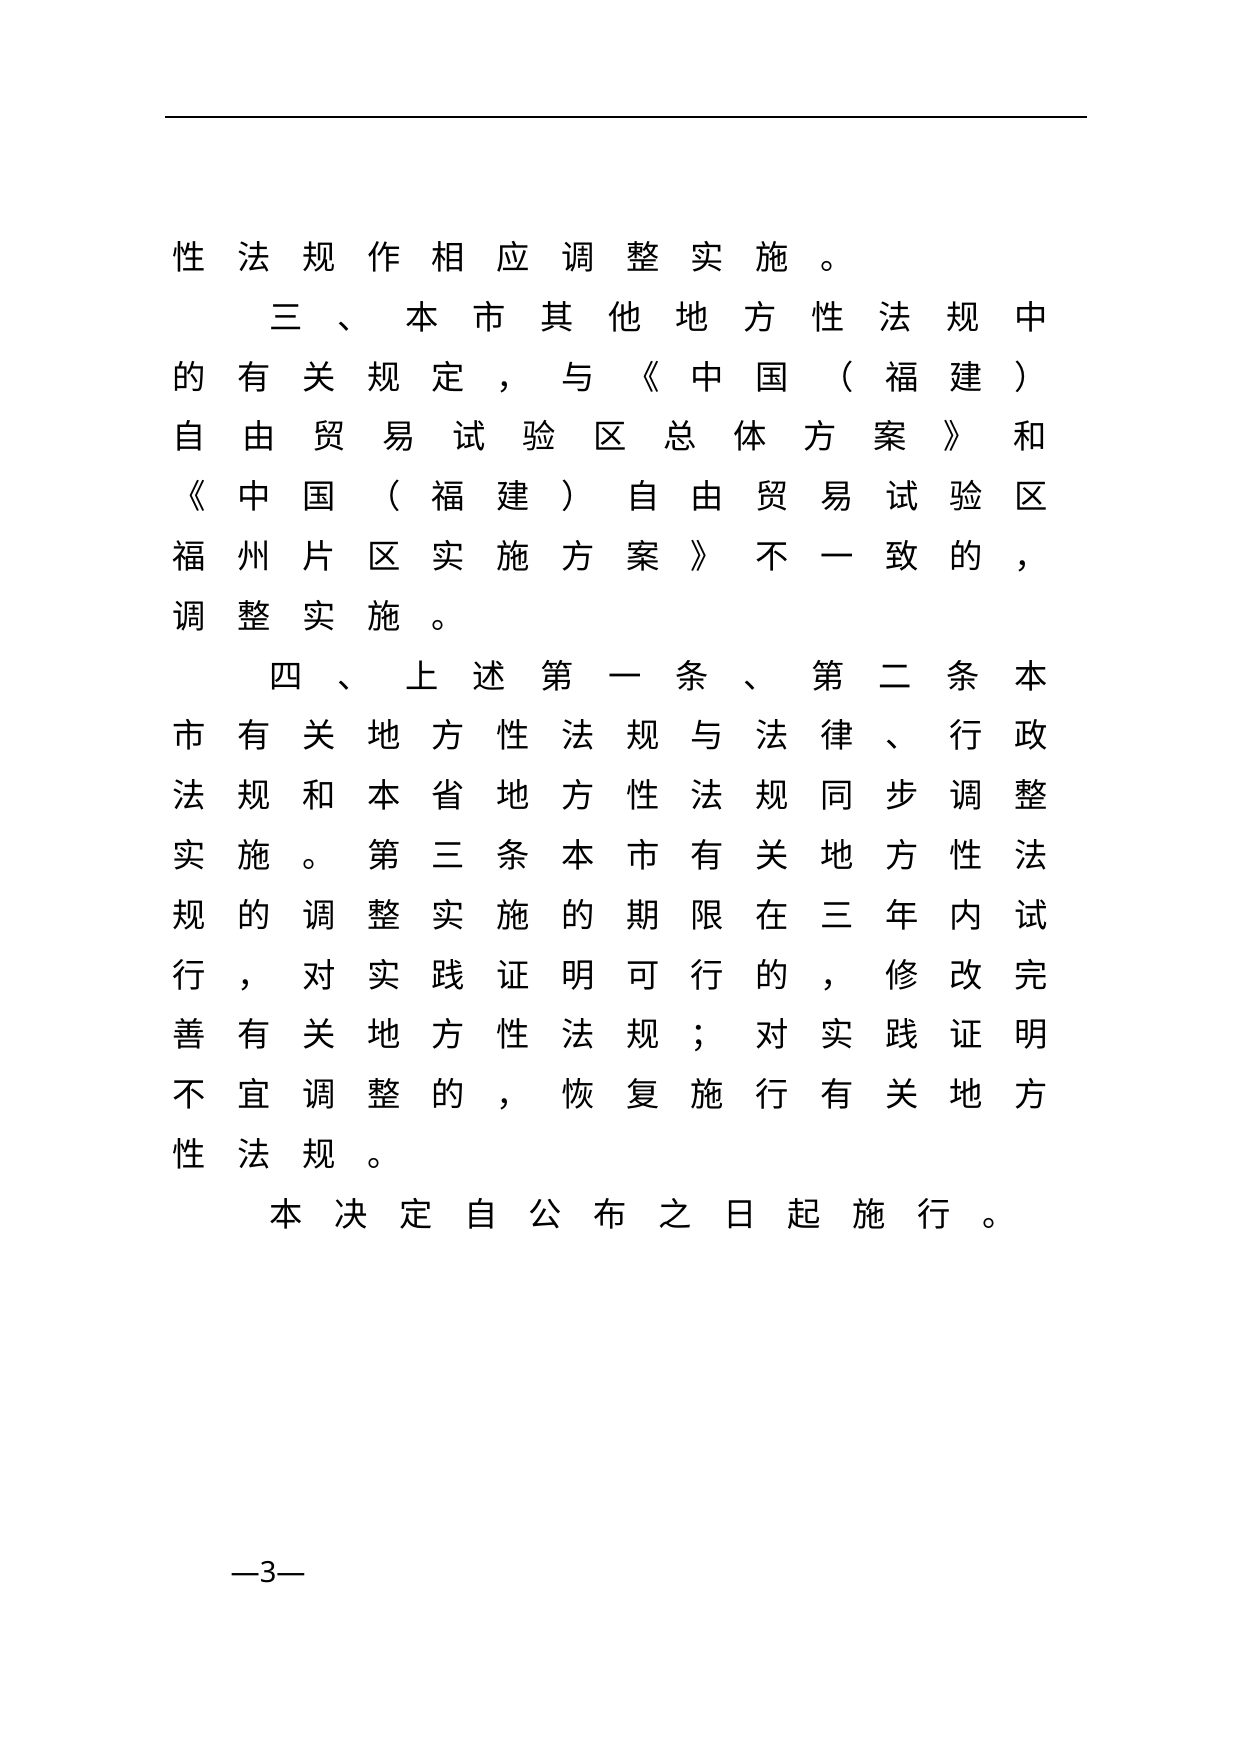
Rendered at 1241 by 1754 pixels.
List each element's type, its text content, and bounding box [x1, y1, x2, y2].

text 本决定自公布之日起施行。 [172, 1182, 1079, 1242]
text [172, 225, 1079, 285]
text 三、本市其他地方性法规中的有关规定，与《中国（福建）自由贸易试验区总体方案》和《中国（福建）自由贸易试验区福州片区实施方案》不一致的，调整实施。 [172, 285, 1079, 644]
text 四、上述第一条、第二条本市有关地方性法规与法律、行政法规和本省地方性法规同步调整实施。第三条本市有关地方性法规的调整实施的期限在三年内试行，对实践证明可行的，修改完善有关地方性法规；对实践证明不宜调整的，恢复施行有关地方性法规。 [172, 644, 1079, 1182]
